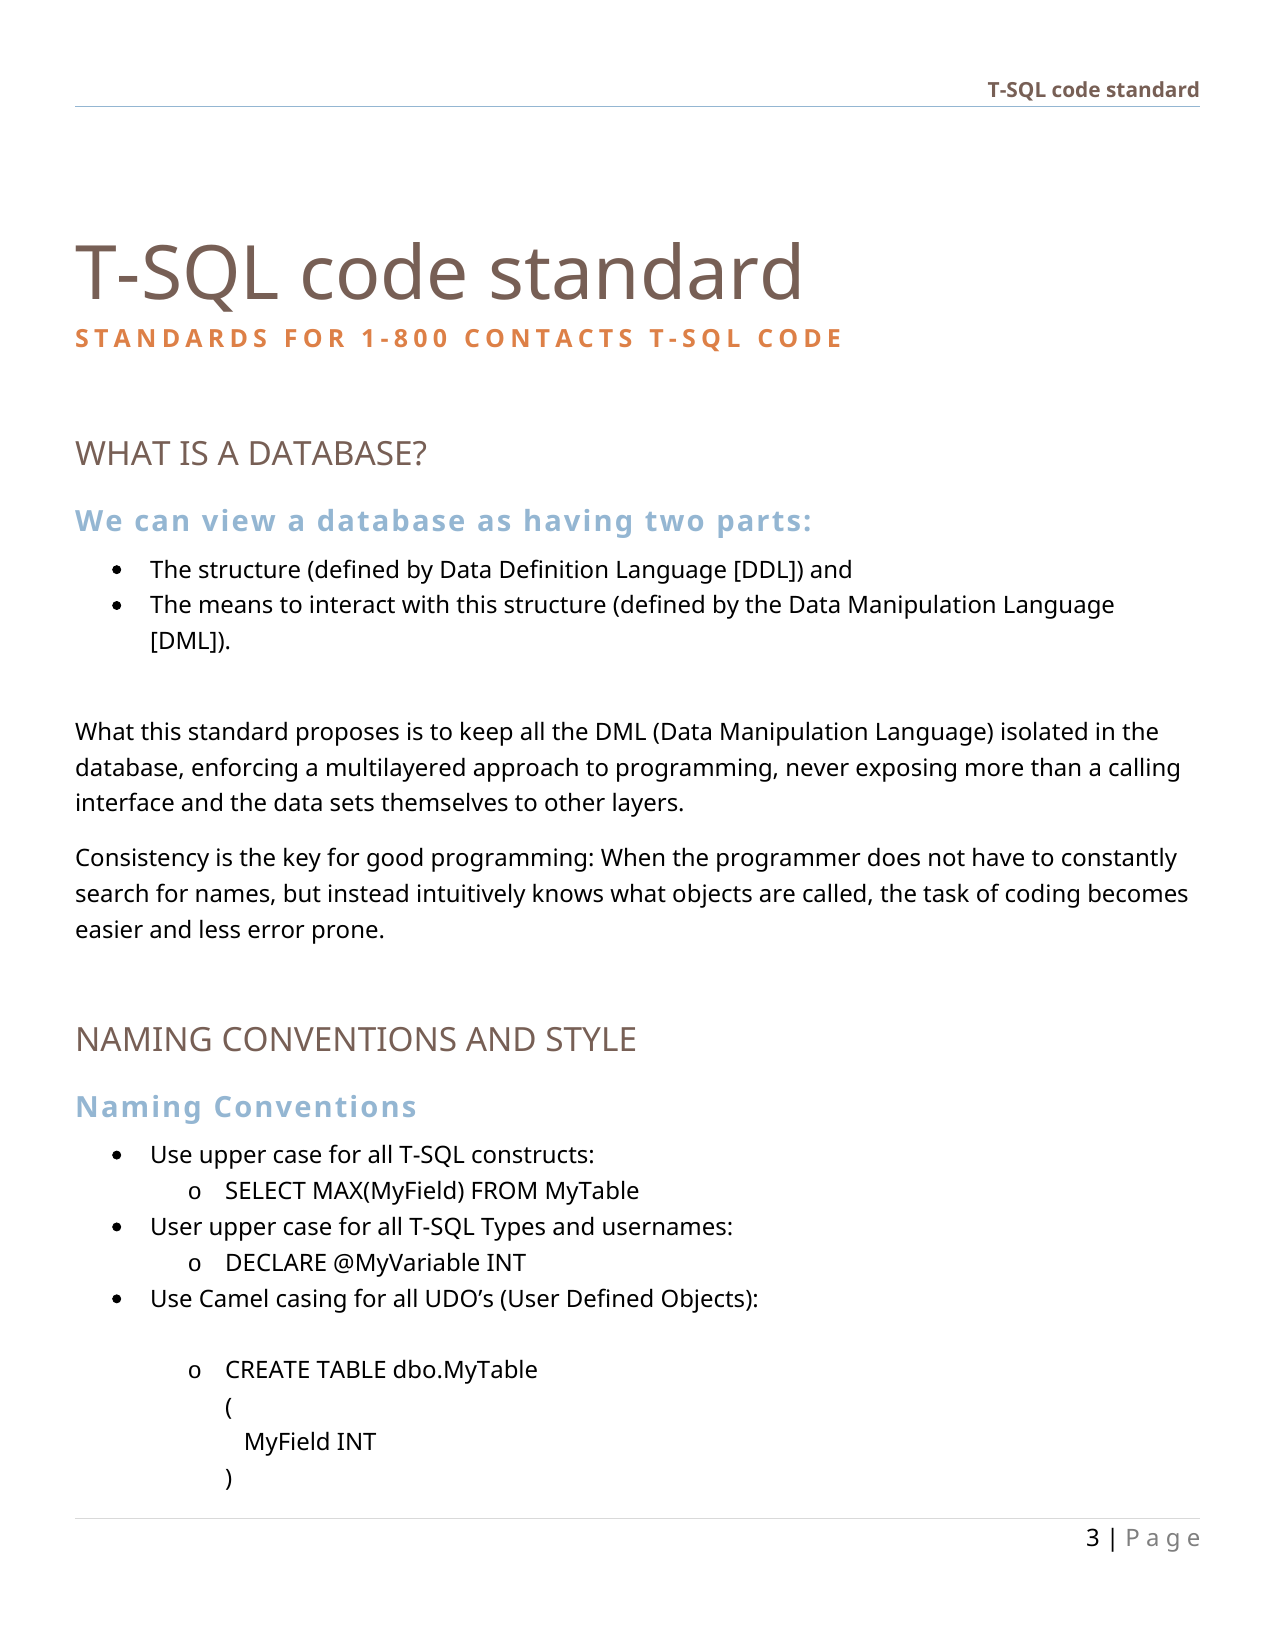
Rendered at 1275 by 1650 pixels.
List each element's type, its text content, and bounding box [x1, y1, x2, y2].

list SELECT MAX(MyField) FROM MyTable [187, 1174, 1200, 1206]
subtitle We can view a database as having two parts: [75, 501, 1200, 540]
subtitle Naming Conventions and Style [75, 1015, 1200, 1061]
list User upper case for all T-SQL Types and usernames: [112, 1210, 1200, 1242]
subtitle Naming Conventions [75, 1086, 1200, 1126]
list Use upper case for all T-SQL constructs: [112, 1138, 1200, 1170]
list Use Camel casing for all UDO’s (User Defined Objects): [112, 1282, 1200, 1350]
list The structure (defined by Data Definition Language [DDL]) and [112, 552, 1200, 585]
list DECLARE @MyVariable INT [187, 1246, 1200, 1278]
list The means to interact with this structure (defined by the Data Manipulation Language [DML]). [112, 588, 1200, 657]
subtitle What is a database? [75, 430, 1200, 476]
list CREATE TABLE dbo.MyTable ( MyField INT ) [187, 1353, 1200, 1493]
text What this standard proposes is to keep all the DML (Data Manipulation Language) isolated in the database, enforcing a multilayered approach to programming, never exposing more than a calling interface and the data sets themselves to other layers. [75, 679, 1200, 819]
text Consistency is the key for good programming: When the programmer does not have to constantly search for names, but instead intuitively knows what objects are called, the task of coding becomes easier and less error prone. [75, 841, 1200, 981]
